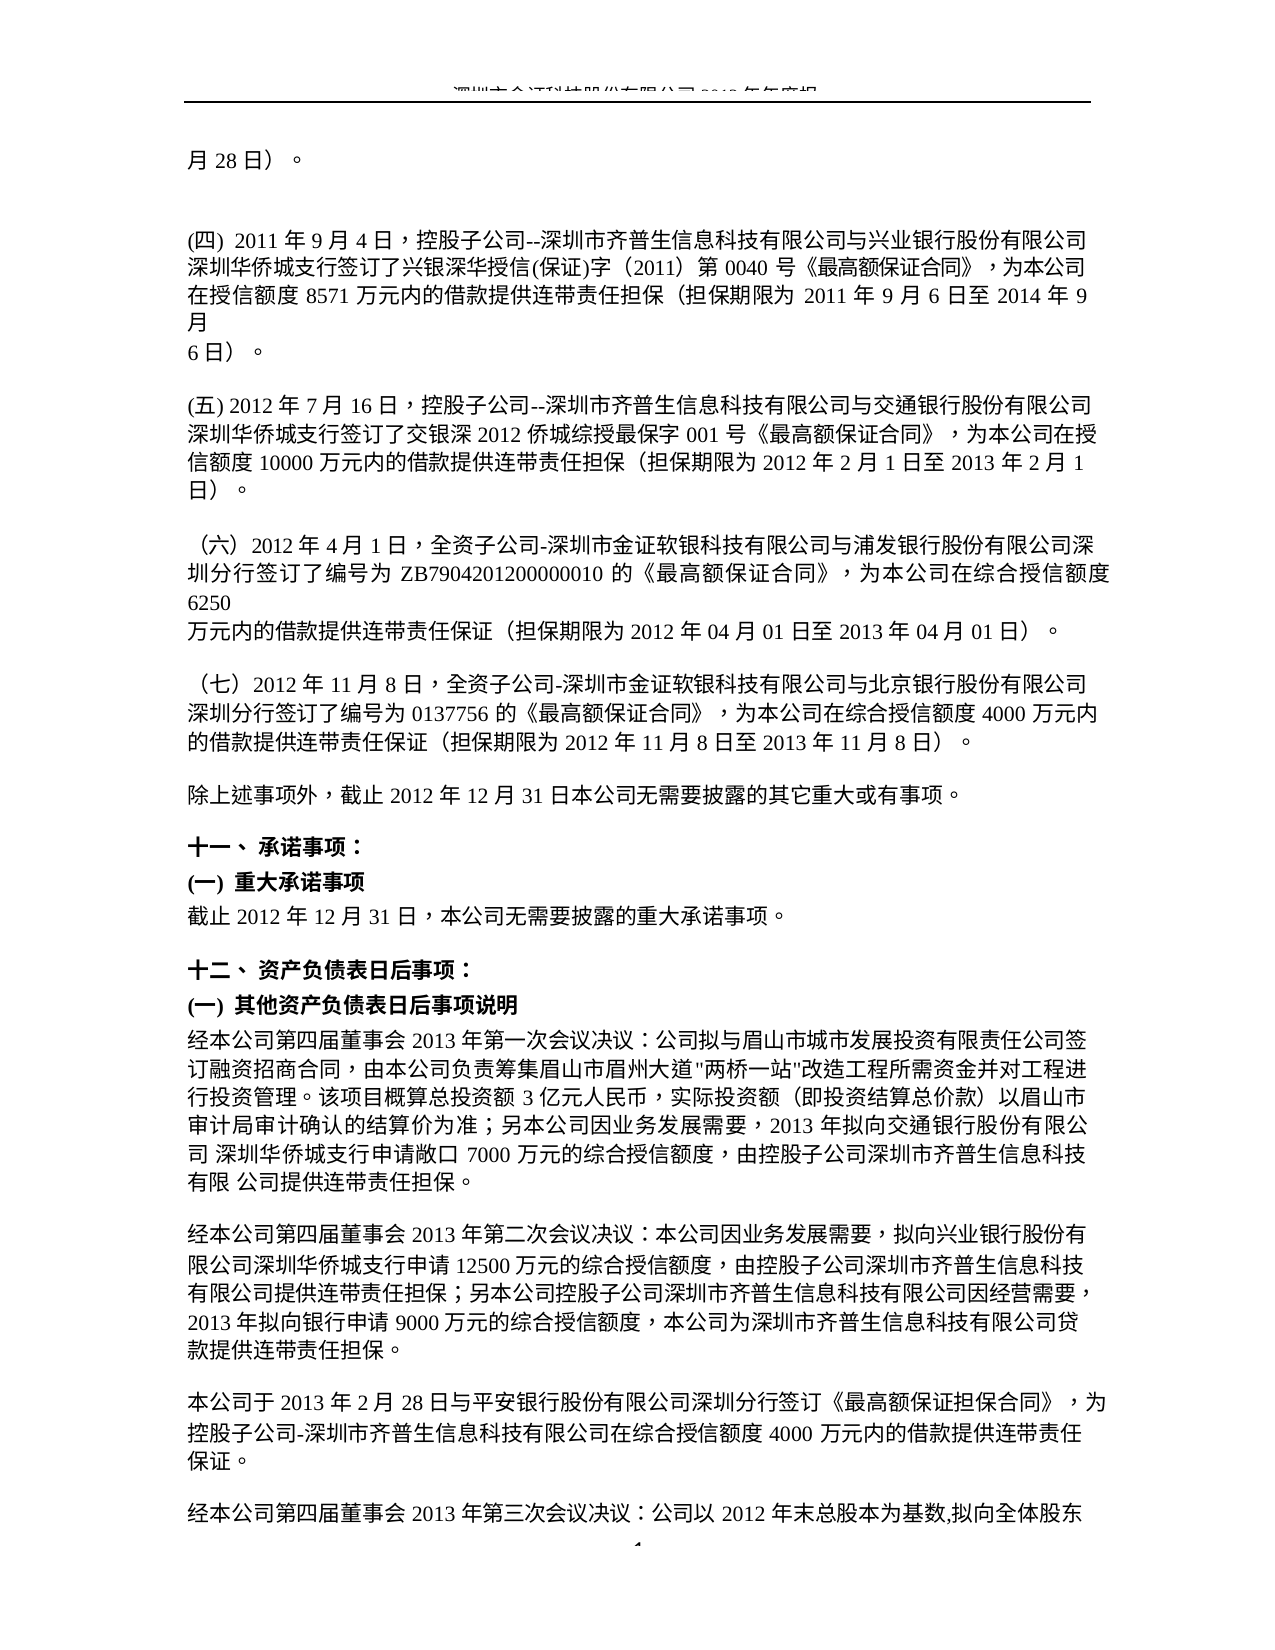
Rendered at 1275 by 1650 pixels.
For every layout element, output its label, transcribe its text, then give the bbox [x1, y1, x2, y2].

text 经本公司第四届董事会 2013 年第一次会议决议：公司拟与眉山市城市发展投资有限责任公司签 订融资招商合同，由本公司负责筹集眉山市眉州大道"两桥一站"改造工程所需资金并对工程进 行投资管理。该项目概算总投资额 3 亿元人民币，实际投资额（即投资结算总价款）以眉山市 审计局审计确认的结算价为准；另本公司因业务发展需要，2013 年拟向交通银行股份有限公司 深圳华侨城支行申请敞口 7000 万元的综合授信额度，由控股子公司深圳市齐普生信息科技有限 公司提供连带责任担保。 [187, 1026, 1088, 1196]
text 圳分行签订了编号为 ZB7904201200000010 的《最高额保证合同》，为本公司在综合授信额度 6250 [187, 559, 1110, 616]
text 深圳分行签订了编号为 0137756 的《最高额保证合同》，为本公司在综合授信额度 4000 万元内 [187, 699, 1110, 727]
text 深圳华侨城支行签订了交银深 2012 侨城综授最保字 001 号《最高额保证合同》，为本公司在授 [187, 419, 1110, 448]
text 经本公司第四届董事会 2013 年第二次会议决议：本公司因业务发展需要，拟向兴业银行股份有 [187, 1219, 1110, 1249]
subtitle (一) 重大承诺事项 [187, 867, 1110, 897]
text 的借款提供连带责任保证（担保期限为 2012 年 11 月 8 日至 2013 年 11 月 8 日）。 [187, 727, 1110, 756]
text 限公司深圳华侨城支行申请 12500 万元的综合授信额度，由控股子公司深圳市齐普生信息科技 有限公司提供连带责任担保；另本公司控股子公司深圳市齐普生信息科技有限公司因经营需要， 2013 年拟向银行申请 9000 万元的综合授信额度，本公司为深圳市齐普生信息科技有限公司贷 款提供连带责任担保。 [187, 1251, 1099, 1364]
text 6 日）。 [187, 337, 1110, 366]
text 月 28 日）。 [187, 146, 1110, 175]
text 截止 2012 年 12 月 31 日，本公司无需要披露的重大承诺事项。 [187, 901, 1110, 931]
text （七）2012 年 11 月 8 日，全资子公司-深圳市金证软银科技有限公司与北京银行股份有限公司 [187, 669, 1110, 699]
text 日）。 [187, 476, 1110, 504]
text 信额度 10000 万元内的借款提供连带责任担保（担保期限为 2012 年 2 月 1 日至 2013 年 2 月 1 [187, 448, 1110, 476]
text 经本公司第四届董事会 2013 年第三次会议决议：公司以 2012 年末总股本为基数,拟向全体股东 [187, 1498, 1110, 1528]
text (四) 2011 年 9 月 4 日，控股子公司--深圳市齐普生信息科技有限公司与兴业银行股份有限公司 深圳华侨城支行签订了兴银深华授信(保证)字（2011）第 0040 号《最高额保证合同》，为本公司 在授信额度 8571 万元内的借款提供连带责任担保（担保期限为 2011 年 9 月 6 日至 2014 年 9 月 [187, 226, 1088, 337]
text 控股子公司-深圳市齐普生信息科技有限公司在综合授信额度 4000 万元内的借款提供连带责任 保证。 [187, 1418, 1089, 1475]
text （六）2012 年 4 月 1 日，全资子公司-深圳市金证软银科技有限公司与浦发银行股份有限公司深 [187, 530, 1110, 559]
text (一) 其他资产负债表日后事项说明 [187, 990, 1110, 1020]
subtitle 十二、 资产负债表日后事项： [187, 955, 1110, 985]
text 本公司于 2013 年 2 月 28 日与平安银行股份有限公司深圳分行签订《最高额保证担保合同》，为 [187, 1387, 1110, 1417]
text 万元内的借款提供连带责任保证（担保期限为 2012 年 04 月 01 日至 2013 年 04 月 01 日）。 [187, 616, 1110, 645]
text 除上述事项外，截止 2012 年 12 月 31 日本公司无需要披露的其它重大或有事项。 十一、 承诺事项： [187, 758, 965, 862]
text (五) 2012 年 7 月 16 日，控股子公司--深圳市齐普生信息科技有限公司与交通银行股份有限公司 [187, 390, 1110, 419]
